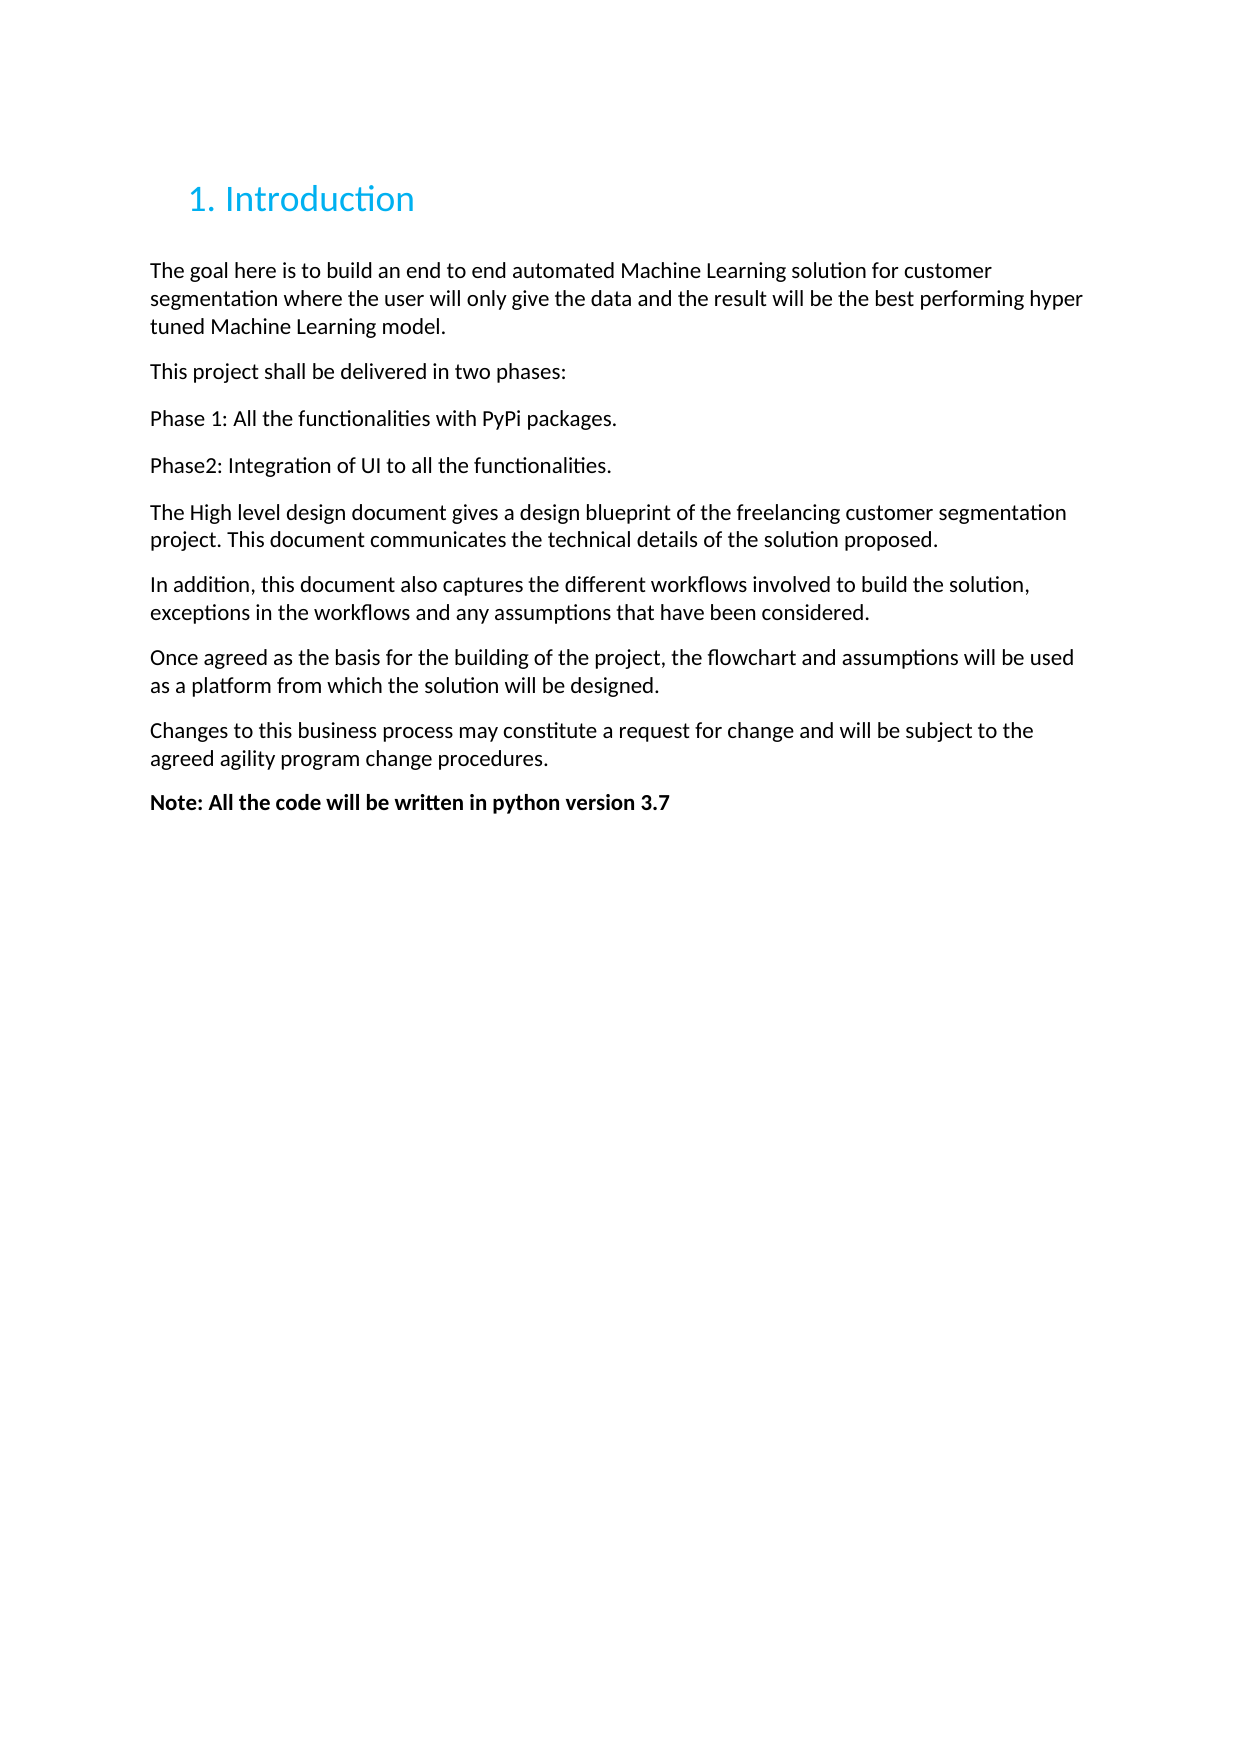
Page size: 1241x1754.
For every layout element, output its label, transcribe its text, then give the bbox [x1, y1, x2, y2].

text Phase2: Integration of UI to all the functionalities. [150, 451, 1090, 479]
text Once agreed as the basis for the building of the project, the flowchart and assumptions will be used as a platform from which the solution will be designed. [150, 643, 1090, 699]
text In addition, this document also captures the different workflows involved to build the solution, exceptions in the workflows and any assumptions that have been considered. [150, 570, 1090, 626]
text Changes to this business process may constitute a request for change and will be subject to the agreed agility program change procedures. [150, 716, 1090, 772]
text Phase 1: All the functionalities with PyPi packages. [150, 404, 1090, 432]
text The High level design document gives a design blueprint of the freelancing customer segmentation project. This document communicates the technical details of the solution proposed. [150, 498, 1090, 554]
subtitle Introduction [187, 175, 1090, 221]
text This project shall be delivered in two phases: [150, 357, 1090, 385]
text Note: All the code will be written in python version 3.7 [150, 788, 1090, 816]
text The goal here is to build an end to end automated Machine Learning solution for customer segmentation where the user will only give the data and the result will be the best performing hyper tuned Machine Learning model. [150, 256, 1090, 340]
